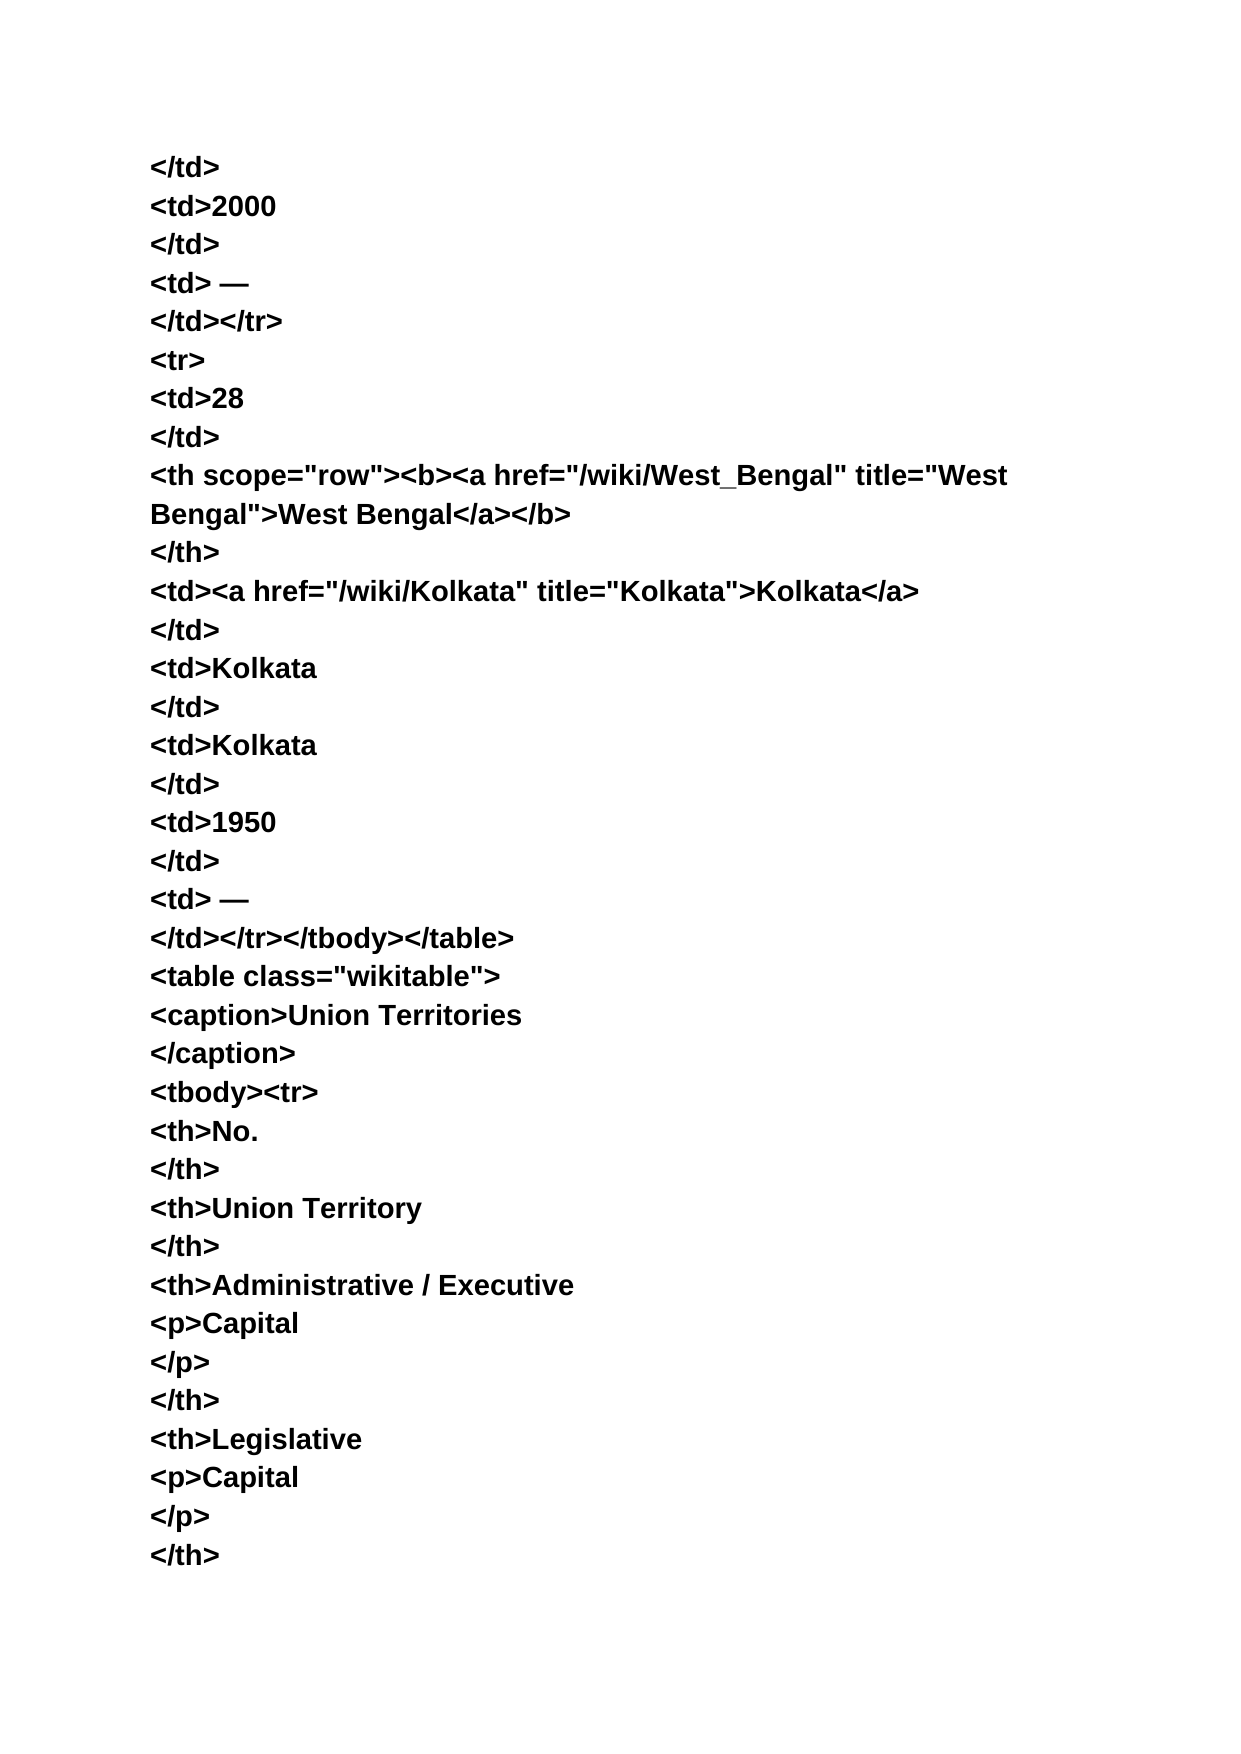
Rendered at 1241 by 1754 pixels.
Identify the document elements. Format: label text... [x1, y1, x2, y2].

text </td></tr></tbody></table> [150, 921, 1090, 954]
text <td>2000 [150, 188, 1090, 222]
text <td> — [150, 266, 1090, 299]
text <td>1950 [150, 805, 1090, 839]
text <th scope="row"><b><a href="/wiki/West_Bengal" title="West Bengal">West Bengal</a></b> [150, 458, 1090, 530]
text </p> [150, 1499, 1090, 1532]
text </th> [150, 1229, 1090, 1263]
text </th> [150, 1383, 1090, 1417]
text <th>No. [150, 1113, 1090, 1147]
text <td>Kolkata [150, 651, 1090, 684]
text <th>Legislative [150, 1422, 1090, 1455]
text <th>Union Territory [150, 1191, 1090, 1224]
text </td> [150, 767, 1090, 800]
text <td>Kolkata [150, 728, 1090, 762]
text <tr> [150, 343, 1090, 376]
text </th> [150, 1152, 1090, 1186]
text </td></tr> [150, 304, 1090, 338]
text <caption>Union Territories [150, 998, 1090, 1031]
text </td> [150, 227, 1090, 261]
text <p>Capital [150, 1460, 1090, 1494]
text <p>Capital [150, 1306, 1090, 1340]
text </caption> [150, 1036, 1090, 1070]
text <td><a href="/wiki/Kolkata" title="Kolkata">Kolkata</a> [150, 574, 1090, 607]
text </p> [150, 1345, 1090, 1378]
text </th> [150, 1537, 1090, 1571]
text <th>Administrative / Executive [150, 1268, 1090, 1301]
text </th> [150, 535, 1090, 569]
text </td> [150, 612, 1090, 646]
text </td> [150, 420, 1090, 453]
text <tbody><tr> [150, 1075, 1090, 1108]
text <td> — [150, 882, 1090, 916]
text </td> [150, 844, 1090, 877]
text </td> [150, 689, 1090, 723]
text <table class="wikitable"> [150, 959, 1090, 993]
text </td> [150, 150, 1090, 183]
text <td>28 [150, 381, 1090, 415]
